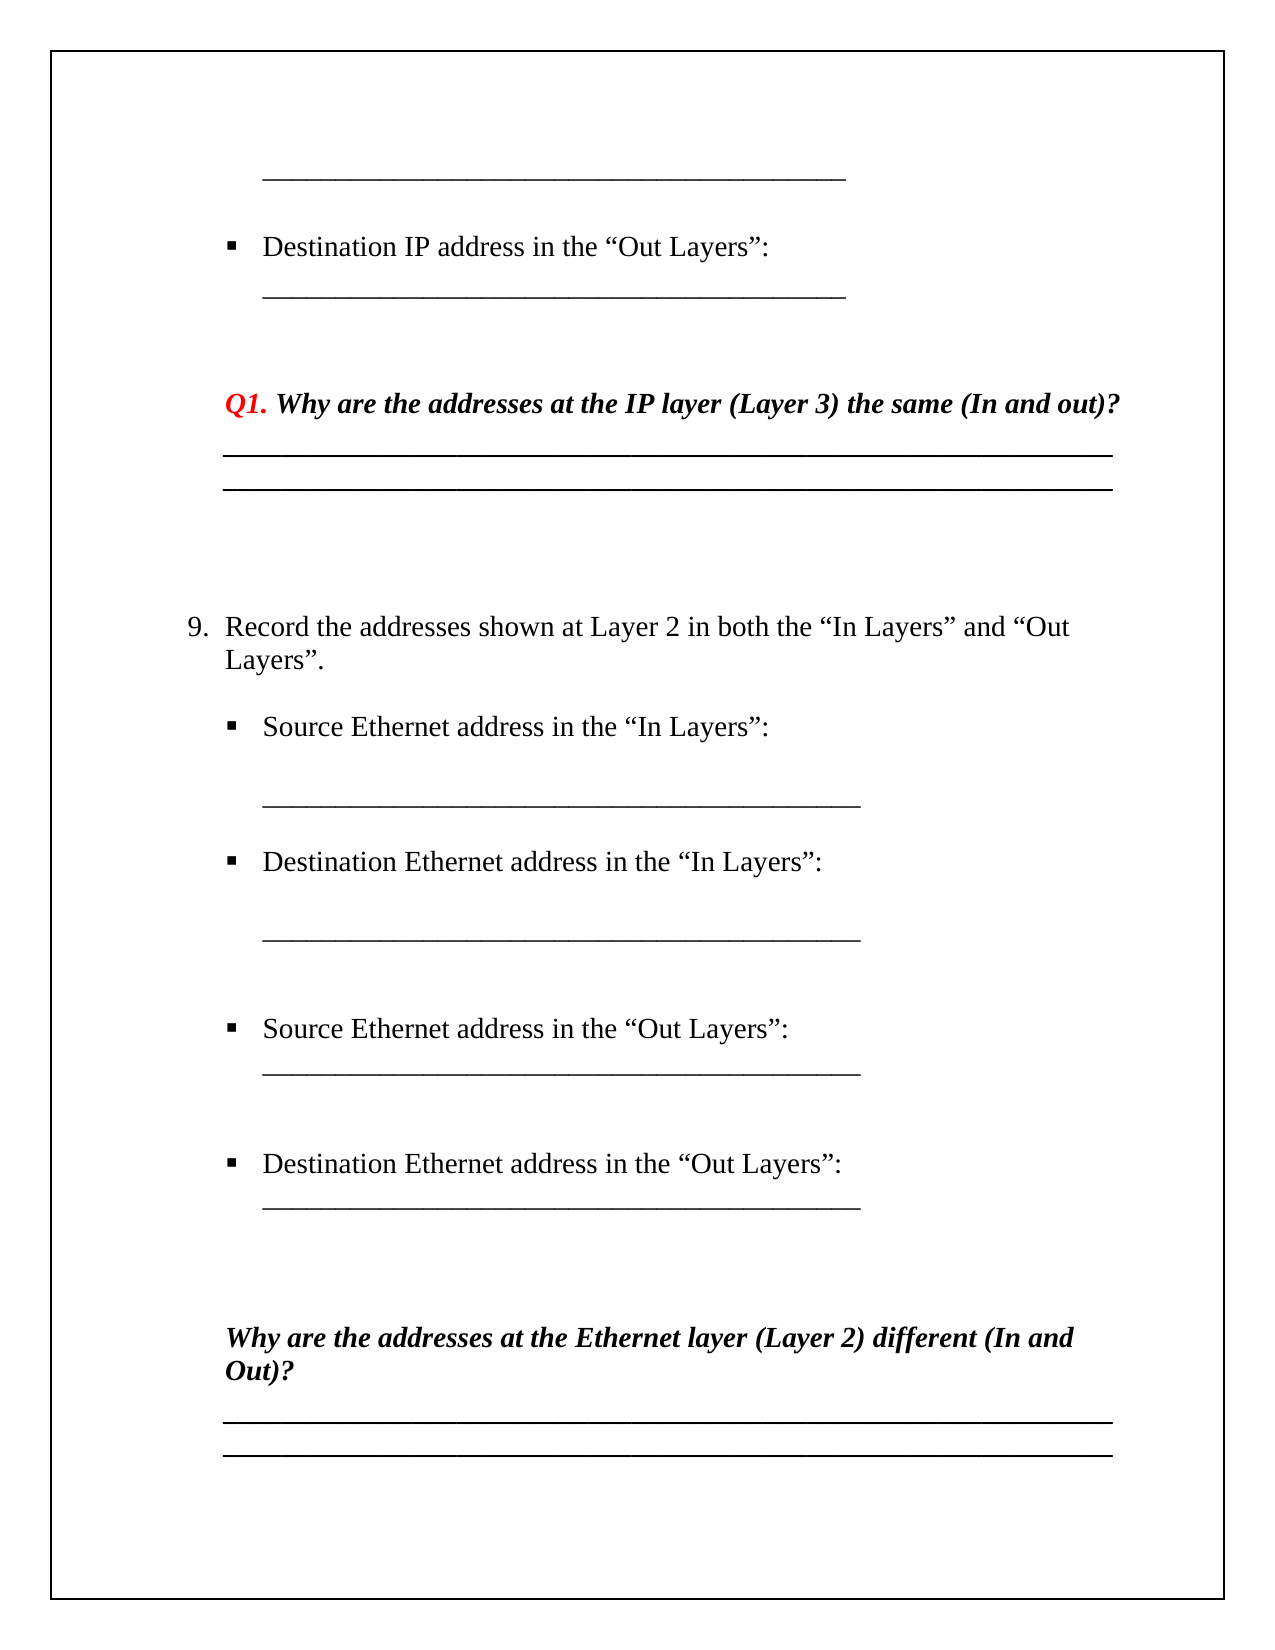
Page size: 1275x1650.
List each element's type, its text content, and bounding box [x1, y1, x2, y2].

text _________________________________________ [262, 911, 1125, 944]
text _________________________________________ [262, 1045, 1125, 1079]
text _________________________________________ [262, 777, 1125, 810]
text Q1. Why are the addresses at the IP layer (Layer 3) the same (In and out)? [225, 387, 1125, 420]
text __________________________________________________________________________________________________________________________ [225, 1393, 1125, 1460]
text __________________________________________________________________________________________________________________________ [225, 426, 1125, 493]
list Record the addresses shown at Layer 2 in both the “In Layers” and “Out Layers”. [187, 609, 1125, 676]
list Source Ethernet address in the “In Layers”: [225, 709, 1125, 743]
text ________________________________________ [262, 150, 1125, 183]
text _________________________________________ [262, 1179, 1125, 1213]
text ________________________________________ [262, 268, 1125, 302]
text Why are the addresses at the Ethernet layer (Layer 2) different (In and Out)? [225, 1320, 1125, 1387]
list Destination Ethernet address in the “In Layers”: [225, 844, 1125, 877]
list Source Ethernet address in the “Out Layers”: [225, 1012, 1125, 1045]
list Destination IP address in the “Out Layers”: [225, 229, 1125, 262]
list Destination Ethernet address in the “Out Layers”: [225, 1146, 1125, 1179]
